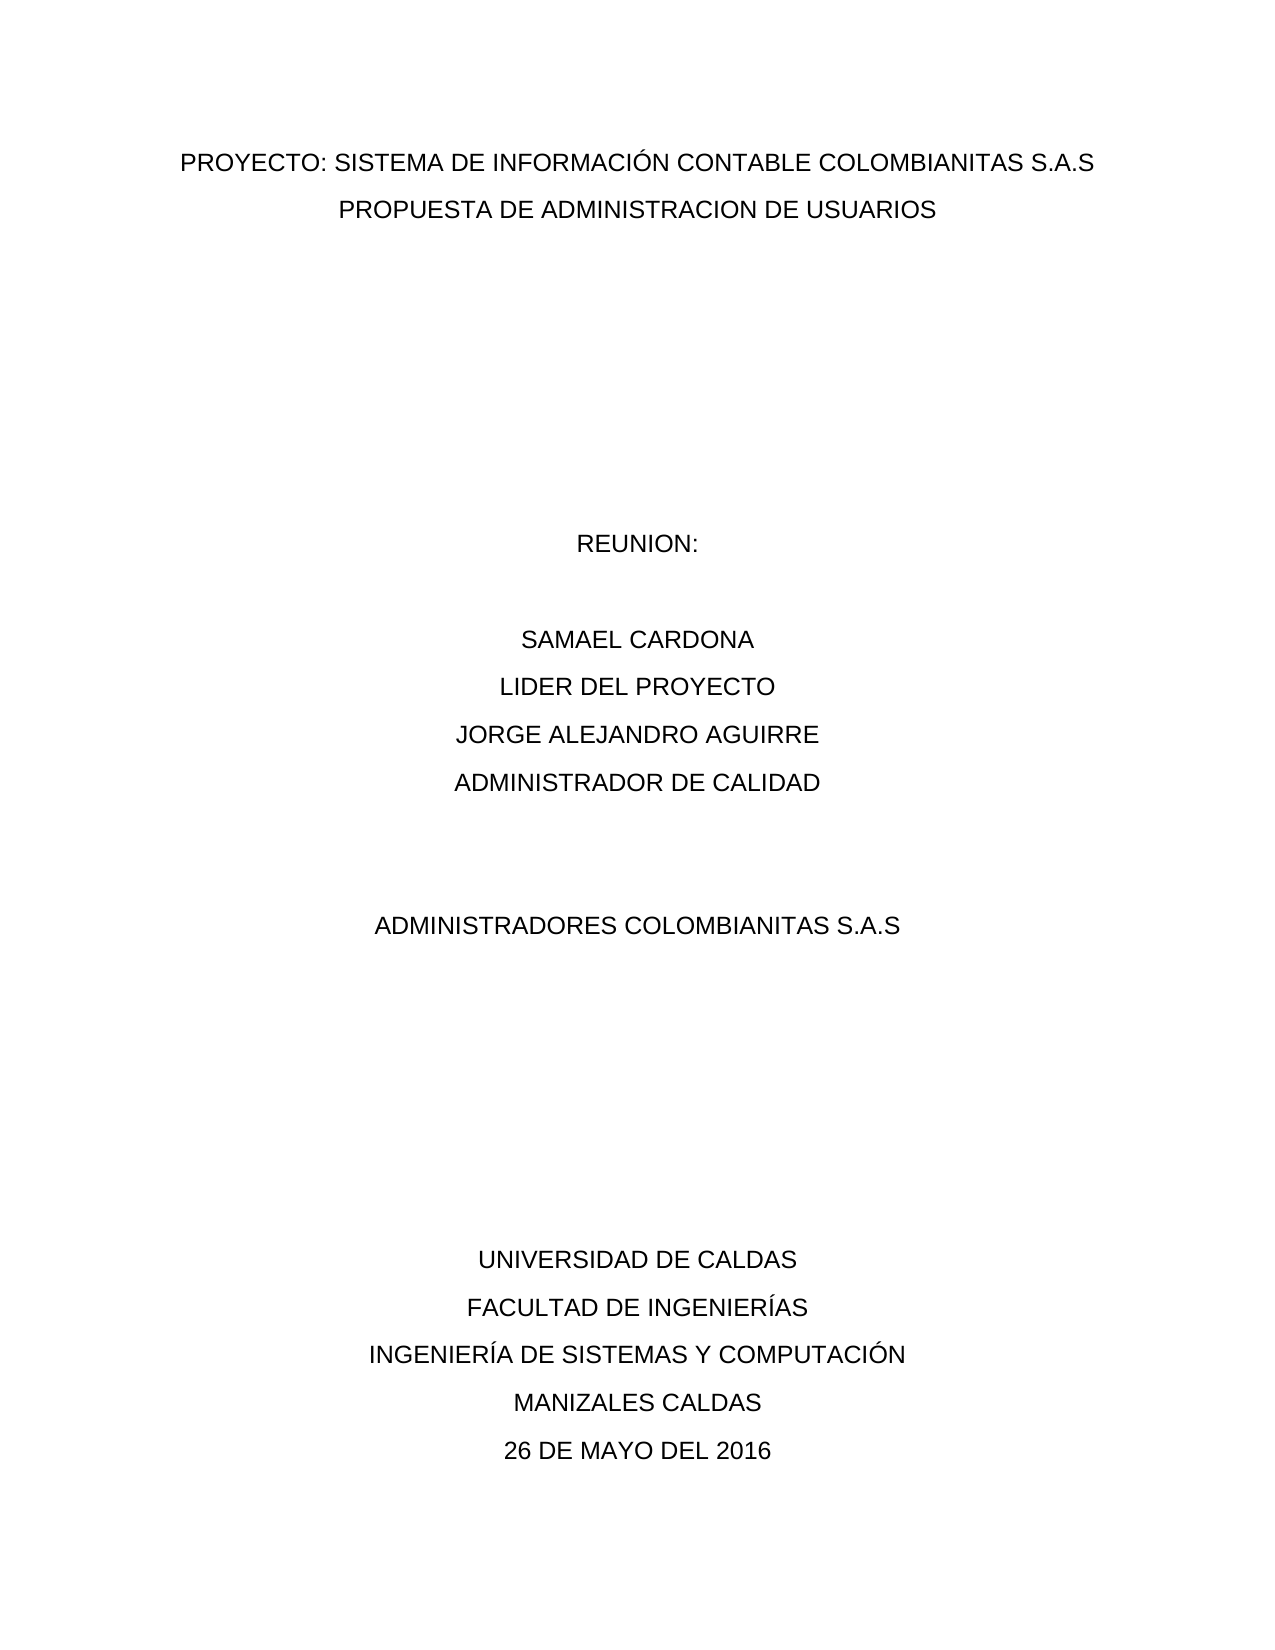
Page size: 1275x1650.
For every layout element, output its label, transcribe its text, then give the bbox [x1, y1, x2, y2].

text MANIZALES CALDAS [177, 1388, 1098, 1417]
text 26 DE MAYO DEL 2016 [177, 1436, 1098, 1464]
text PROPUESTA DE ADMINISTRACION DE USUARIOS [177, 195, 1098, 224]
text JORGE ALEJANDRO AGUIRRE [177, 720, 1098, 749]
text UNIVERSIDAD DE CALDAS [177, 1245, 1098, 1274]
text ADMINISTRADOR DE CALIDAD [177, 768, 1098, 797]
text INGENIERÍA DE SISTEMAS Y COMPUTACIÓN [177, 1340, 1098, 1369]
text ADMINISTRADORES COLOMBIANITAS S.A.S [177, 911, 1098, 940]
text LIDER DEL PROYECTO [177, 672, 1098, 701]
text REUNION: [177, 529, 1098, 558]
text FACULTAD DE INGENIERÍAS [177, 1293, 1098, 1321]
text SAMAEL CARDONA [177, 625, 1098, 653]
text PROYECTO: SISTEMA DE INFORMACIÓN CONTABLE COLOMBIANITAS S.A.S [177, 148, 1098, 176]
